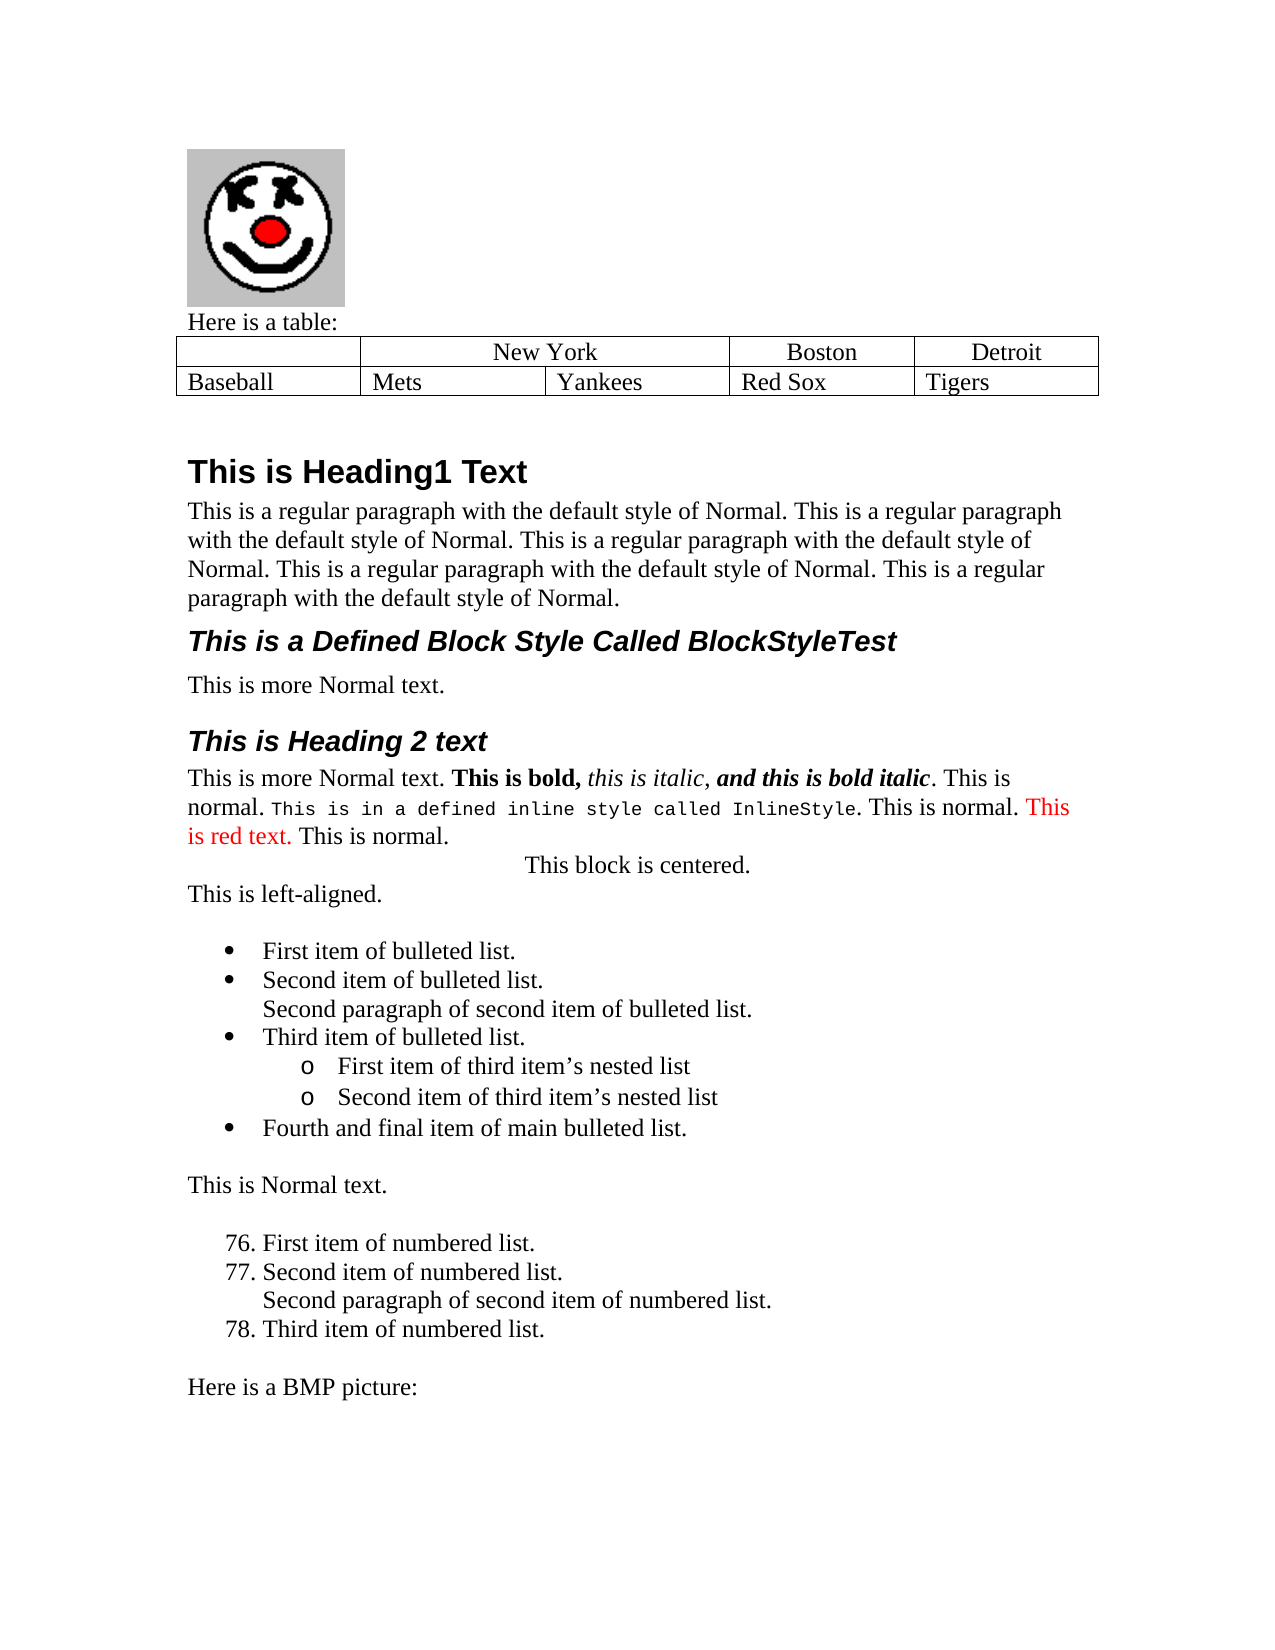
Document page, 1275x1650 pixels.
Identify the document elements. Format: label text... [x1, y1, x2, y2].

subtitle This is Heading1 Text [187, 452, 1087, 490]
list First item of numbered list. [225, 1228, 1087, 1257]
text This is more Normal text. This is bold, this is italic, and this is bold italic. This is normal. This is in a defined inline style called InlineStyle. This is normal. This is red text. This is normal. [187, 763, 1087, 850]
table_header New York [361, 337, 729, 366]
text This is left-aligned. [187, 879, 1087, 907]
table_header Boston [730, 337, 914, 366]
table_header [177, 337, 360, 366]
picture [187, 149, 345, 307]
list Second item of numbered list. [225, 1257, 1087, 1285]
table_cell Red Sox [730, 367, 914, 395]
list First item of bulleted list. [225, 936, 1087, 965]
list Fourth and final item of main bulleted list. [225, 1113, 1087, 1142]
text This is more Normal text. [187, 670, 1087, 699]
table_cell Baseball [177, 367, 360, 395]
table_cell Tigers [915, 367, 1098, 395]
text Here is a table: [187, 307, 1087, 336]
text This block is centered. [187, 850, 1087, 879]
list First item of third item’s nested list [300, 1051, 1087, 1082]
list Second item of third item’s nested list [300, 1082, 1087, 1113]
text Here is a BMP picture: [187, 1372, 1087, 1400]
table_header Detroit [915, 337, 1098, 366]
list Third item of numbered list. [225, 1314, 1087, 1343]
list Second item of bulleted list. [225, 965, 1087, 994]
subtitle This is Heading 2 text [187, 724, 1087, 757]
text This is Normal text. [187, 1170, 1087, 1199]
text This is a Defined Block Style Called BlockStyleTest [187, 624, 1087, 657]
table_cell Yankees [546, 367, 729, 395]
text Second paragraph of second item of numbered list. [262, 1285, 1087, 1314]
text Second paragraph of second item of bulleted list. [262, 994, 1087, 1022]
text This is a regular paragraph with the default style of Normal. This is a regular paragraph with the default style of Normal. This is a regular paragraph with the default style of Normal. This is a regular paragraph with the default style of Normal. This is a regular paragraph with the default style of Normal. [187, 496, 1087, 611]
list Third item of bulleted list. [225, 1022, 1087, 1051]
table_cell Mets [361, 367, 545, 395]
